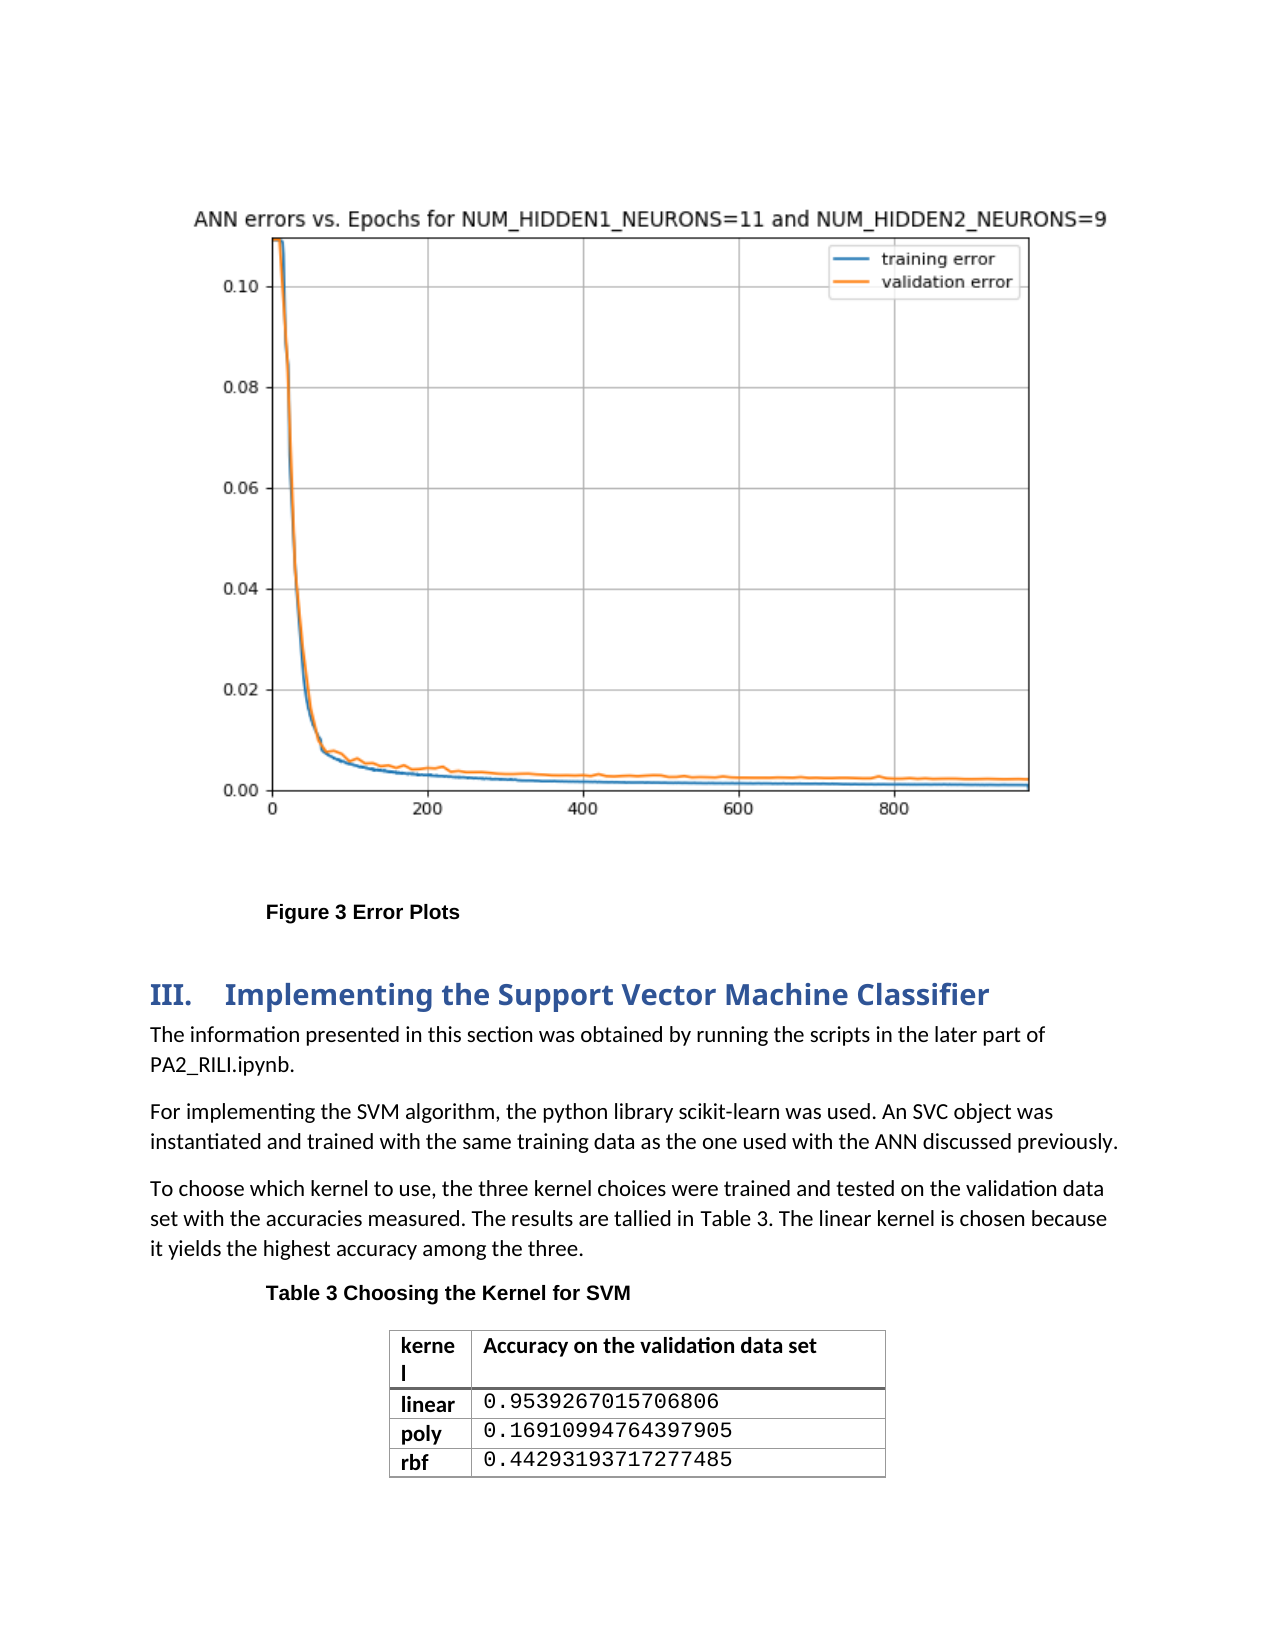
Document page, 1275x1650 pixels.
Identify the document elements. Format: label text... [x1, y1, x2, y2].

table_header kernel [390, 1331, 471, 1387]
table_header Accuracy on the validation data set [472, 1331, 885, 1387]
table_cell 0.9539267015706806 [472, 1390, 885, 1418]
picture [150, 150, 1125, 882]
table_cell linear [390, 1390, 471, 1418]
table_cell 0.44293193717277485 [472, 1449, 885, 1476]
table_cell 0.16910994764397905 [472, 1419, 885, 1447]
table_cell poly [390, 1419, 471, 1447]
table_cell rbf [390, 1449, 471, 1476]
text The information presented in this section was obtained by running the scripts in the later part of PA2_RILI.ipynb. [150, 1020, 1125, 1078]
text For implementing the SVM algorithm, the python library scikit-learn was used. An SVC object was instantiated and trained with the same training data as the one used with the ANN discussed previously. [150, 1097, 1125, 1155]
text To choose which kernel to use, the three kernel choices were trained and tested on the validation data set with the accuracies measured. The results are tallied in Table 3. The linear kernel is chosen because it yields the highest accuracy among the three. [150, 1174, 1125, 1262]
text Table 3 Choosing the Kernel for SVM [266, 1281, 1125, 1305]
text Figure 3 Error Plots [266, 900, 1125, 924]
subtitle Implementing the Support Vector Machine Classifier [150, 974, 1125, 1014]
